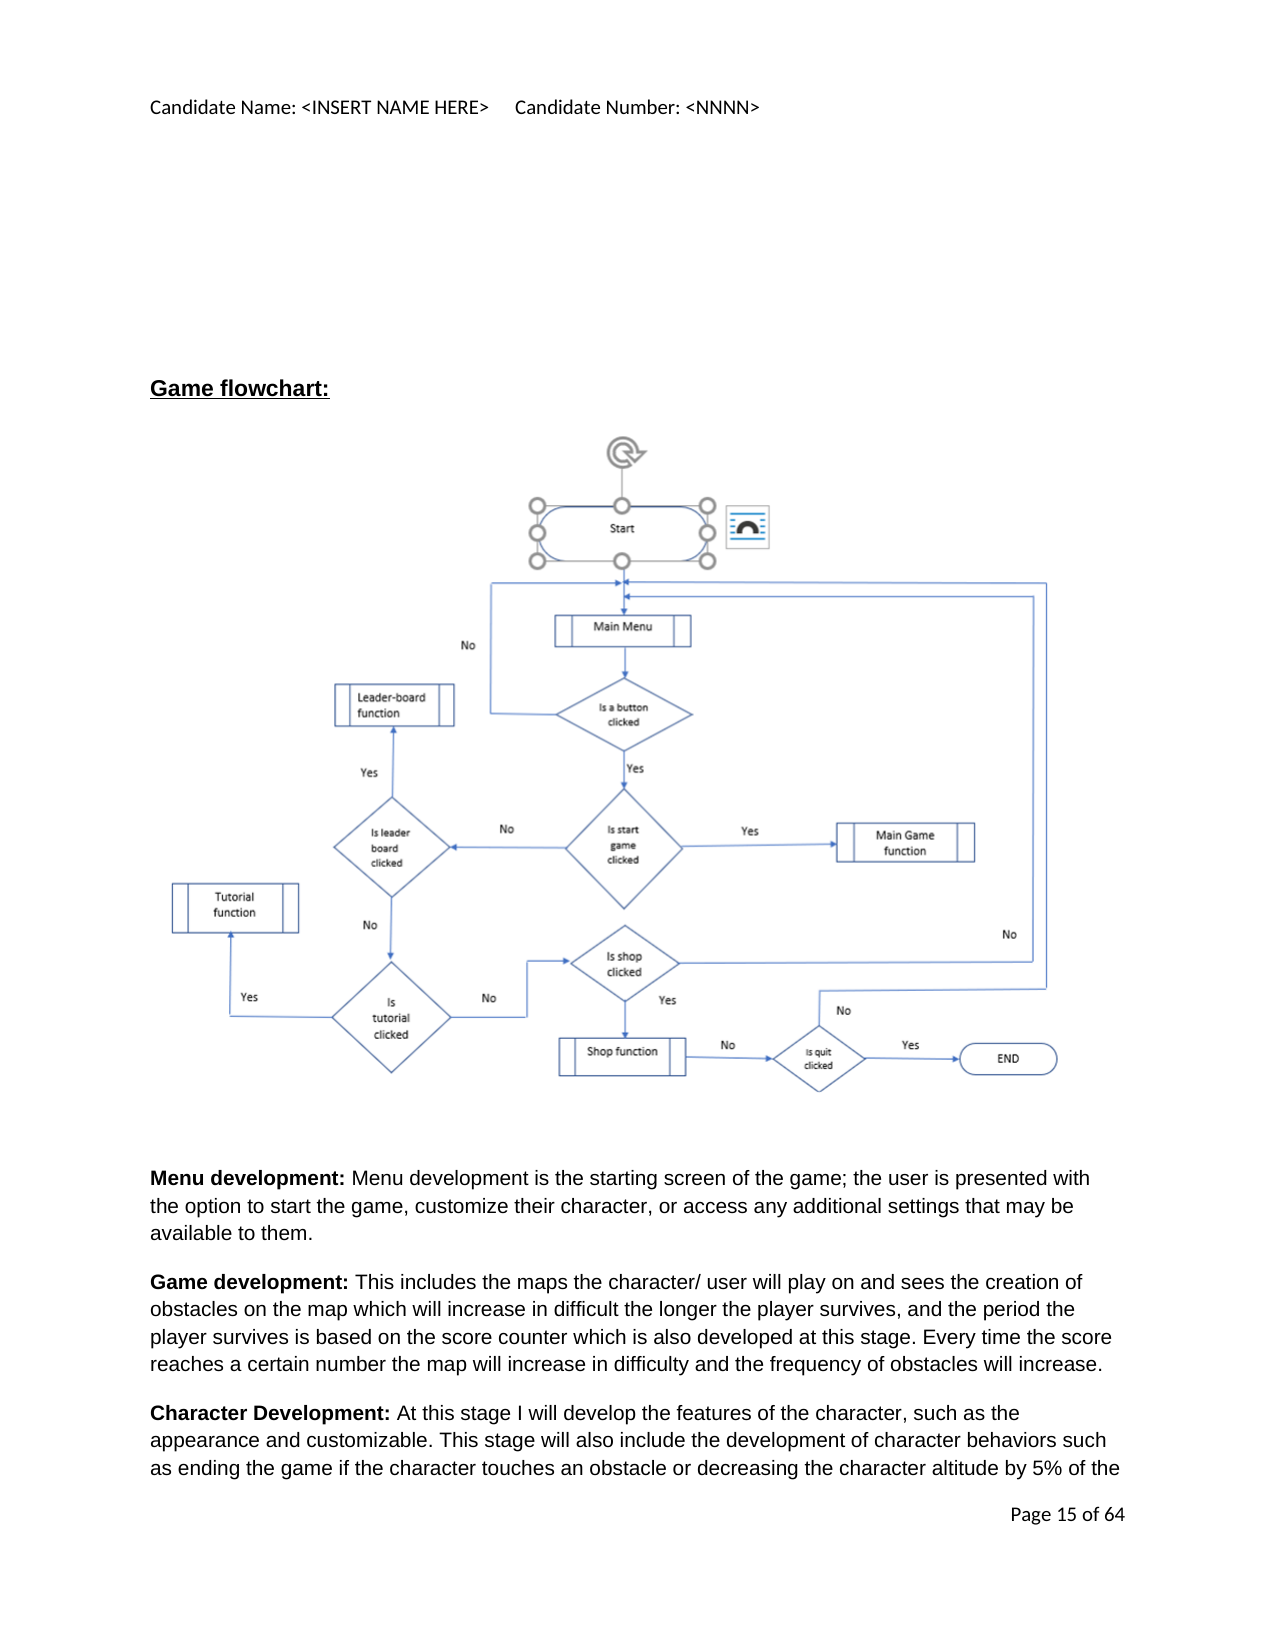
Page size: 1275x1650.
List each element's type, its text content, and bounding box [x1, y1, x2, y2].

text Menu development: Menu development is the starting screen of the game; the user is presented with the option to start the game, customize their character, or access any additional settings that may be available to them. [150, 1166, 1125, 1245]
text Game flowchart: [150, 375, 1125, 402]
picture [150, 426, 1094, 1094]
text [150, 1400, 1125, 1479]
text Game development: This includes the maps the character/ user will play on and sees the creation of obstacles on the map which will increase in difficult the longer the player survives, and the period the player survives is based on the score counter which is also developed at this stage. Every time the score reaches a certain number the map will increase in difficulty and the frequency of obstacles will increase. [150, 1269, 1125, 1376]
